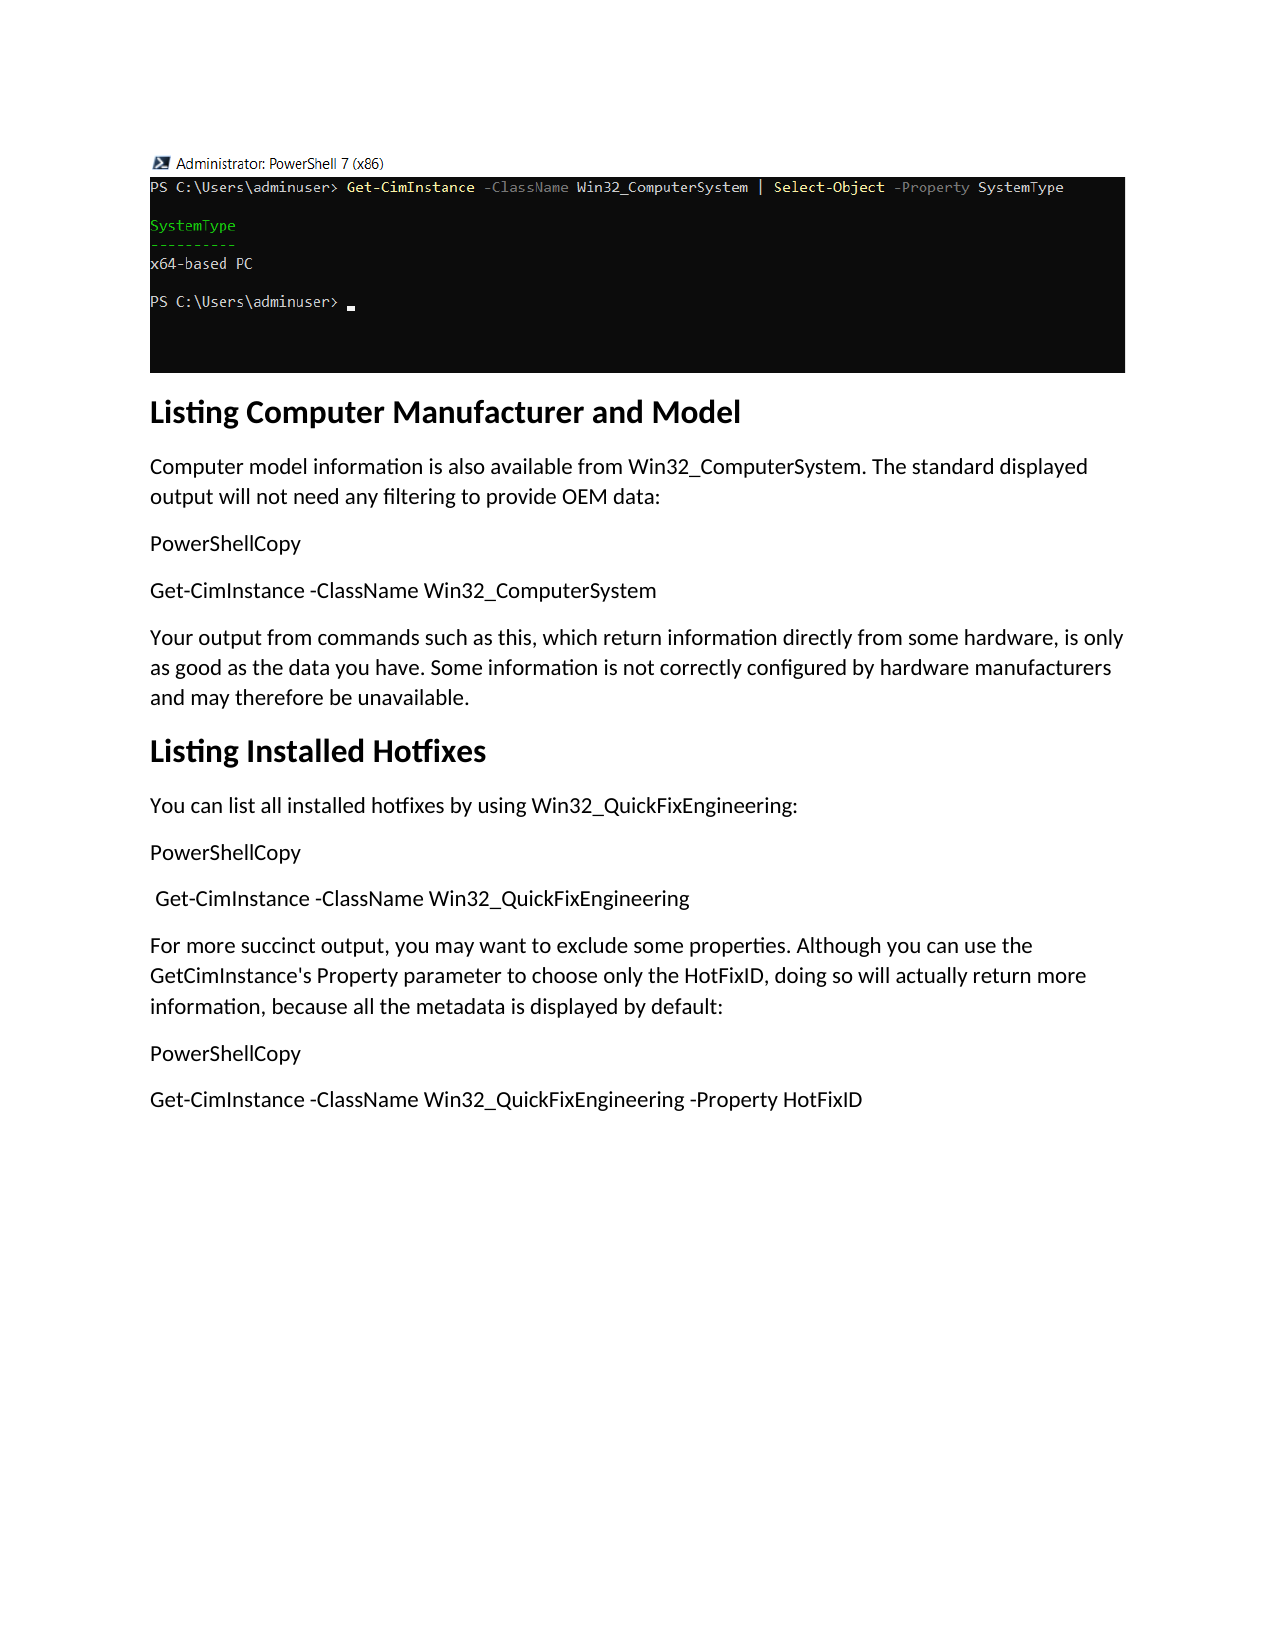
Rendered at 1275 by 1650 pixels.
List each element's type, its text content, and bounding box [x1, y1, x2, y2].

text PowerShellCopy [150, 1039, 1125, 1067]
text Computer model information is also available from Win32_ComputerSystem. The standard displayed output will not need any filtering to provide OEM data: [150, 452, 1125, 510]
text For more succinct output, you may want to exclude some properties. Although you can use the GetCimInstance's Property parameter to choose only the HotFixID, doing so will actually return more information, because all the metadata is displayed by default: [150, 931, 1125, 1020]
text Get-CimInstance -ClassName Win32_QuickFixEngineering [150, 884, 1125, 913]
text You can list all installed hotfixes by using Win32_QuickFixEngineering: [150, 791, 1125, 819]
text Listing Computer Manufacturer and Model [150, 391, 1125, 432]
picture [150, 150, 1125, 373]
text PowerShellCopy [150, 838, 1125, 866]
text Get-CimInstance -ClassName Win32_QuickFixEngineering -Property HotFixID [150, 1086, 1125, 1114]
text Your output from commands such as this, which return information directly from some hardware, is only as good as the data you have. Some information is not correctly configured by hardware manufacturers and may therefore be unavailable. [150, 623, 1125, 711]
text PowerShellCopy [150, 529, 1125, 557]
text Listing Installed Hotfixes [150, 730, 1125, 771]
text Get-CimInstance -ClassName Win32_ComputerSystem [150, 576, 1125, 604]
